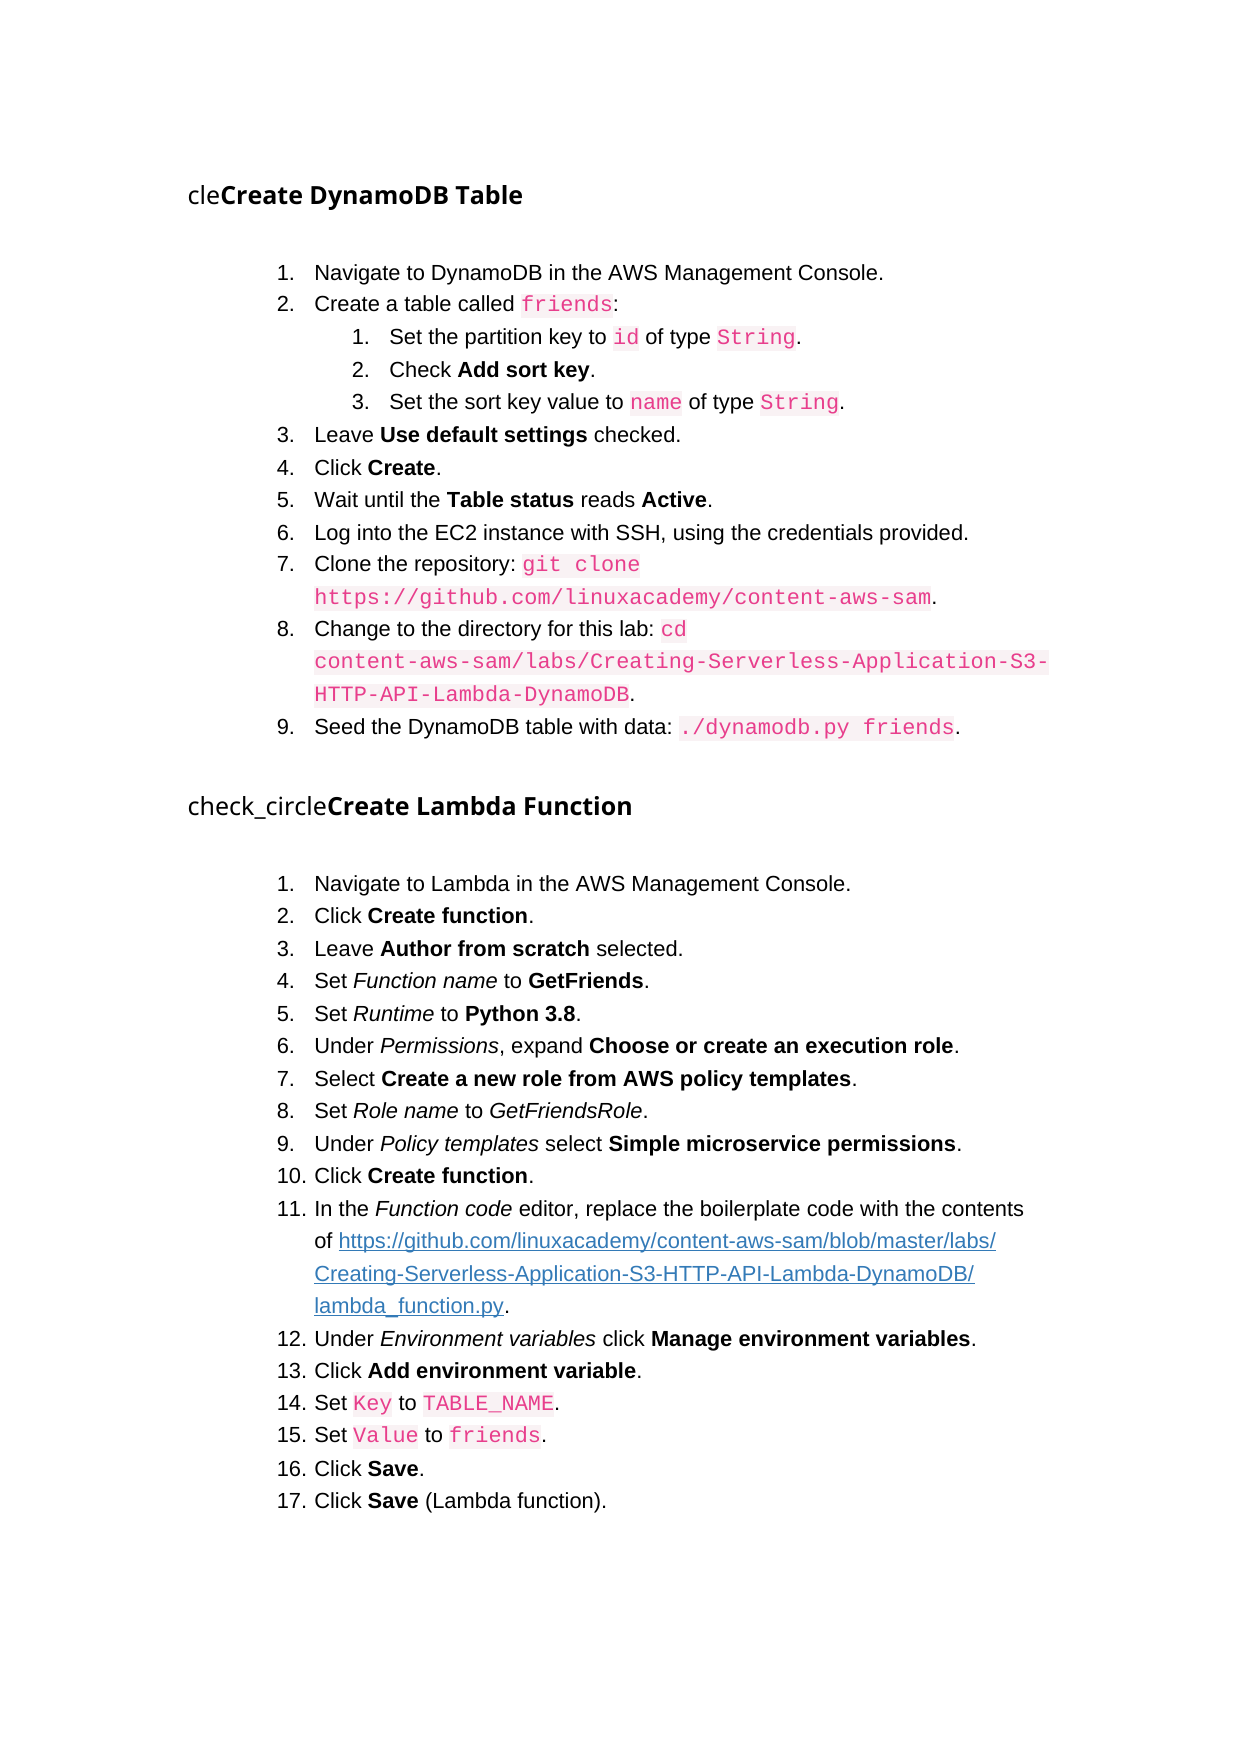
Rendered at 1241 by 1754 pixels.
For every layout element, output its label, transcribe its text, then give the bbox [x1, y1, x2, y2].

list Under Permissions, expand Choose or create an execution role. [277, 1029, 1053, 1062]
list Create a table called friends: [277, 289, 1053, 321]
list Set Role name to GetFriendsRole. [277, 1094, 1053, 1127]
list Set the partition key to id of type String. [352, 321, 1053, 354]
text check_circleCreate Lambda Function [187, 773, 1053, 838]
list Set Value to friends. [277, 1419, 1053, 1452]
list Set the sort key value to name of type String. [352, 386, 1053, 419]
list Check Add sort key. [352, 354, 1053, 386]
list Click Create. [277, 451, 1053, 484]
list Click Create function. [277, 899, 1053, 932]
list Seed the DynamoDB table with data: ./dynamodb.py friends. [277, 711, 1053, 744]
list Click Save. [277, 1452, 1053, 1484]
list Leave Author from scratch selected. [277, 932, 1053, 964]
list Click Create function. [277, 1159, 1053, 1192]
list Change to the directory for this lab: cd content-aws-sam/labs/Creating-Serverless-Application-S3-HTTP-API-Lambda-DynamoDB. [277, 614, 1053, 711]
list Under Policy templates select Simple microservice permissions. [277, 1127, 1053, 1159]
list Wait until the Table status reads Active. [277, 484, 1053, 516]
list Click Save (Lambda function). [277, 1484, 1053, 1517]
list Log into the EC2 instance with SSH, using the credentials provided. [277, 516, 1053, 549]
list Navigate to Lambda in the AWS Management Console. [277, 867, 1053, 899]
list Leave Use default settings checked. [277, 419, 1053, 451]
list Set Key to TABLE_NAME. [277, 1387, 1053, 1419]
list Clone the repository: git clone https://github.com/linuxacademy/content-aws-sam. [277, 549, 1053, 614]
list Click Add environment variable. [277, 1354, 1053, 1387]
list Navigate to DynamoDB in the AWS Management Console. [277, 256, 1053, 289]
text cleCreate DynamoDB Table [187, 162, 1053, 227]
list Set Runtime to Python 3.8. [277, 997, 1053, 1029]
list Select Create a new role from AWS policy templates. [277, 1062, 1053, 1094]
list Under Environment variables click Manage environment variables. [277, 1322, 1053, 1354]
list Set Function name to GetFriends. [277, 964, 1053, 997]
list In the Function code editor, replace the boilerplate code with the contents of https://github.com/linuxacademy/content-aws-sam/blob/master/labs/Creating-Serverless-Application-S3-HTTP-API-Lambda-DynamoDB/lambda_function.py. [277, 1192, 1053, 1322]
